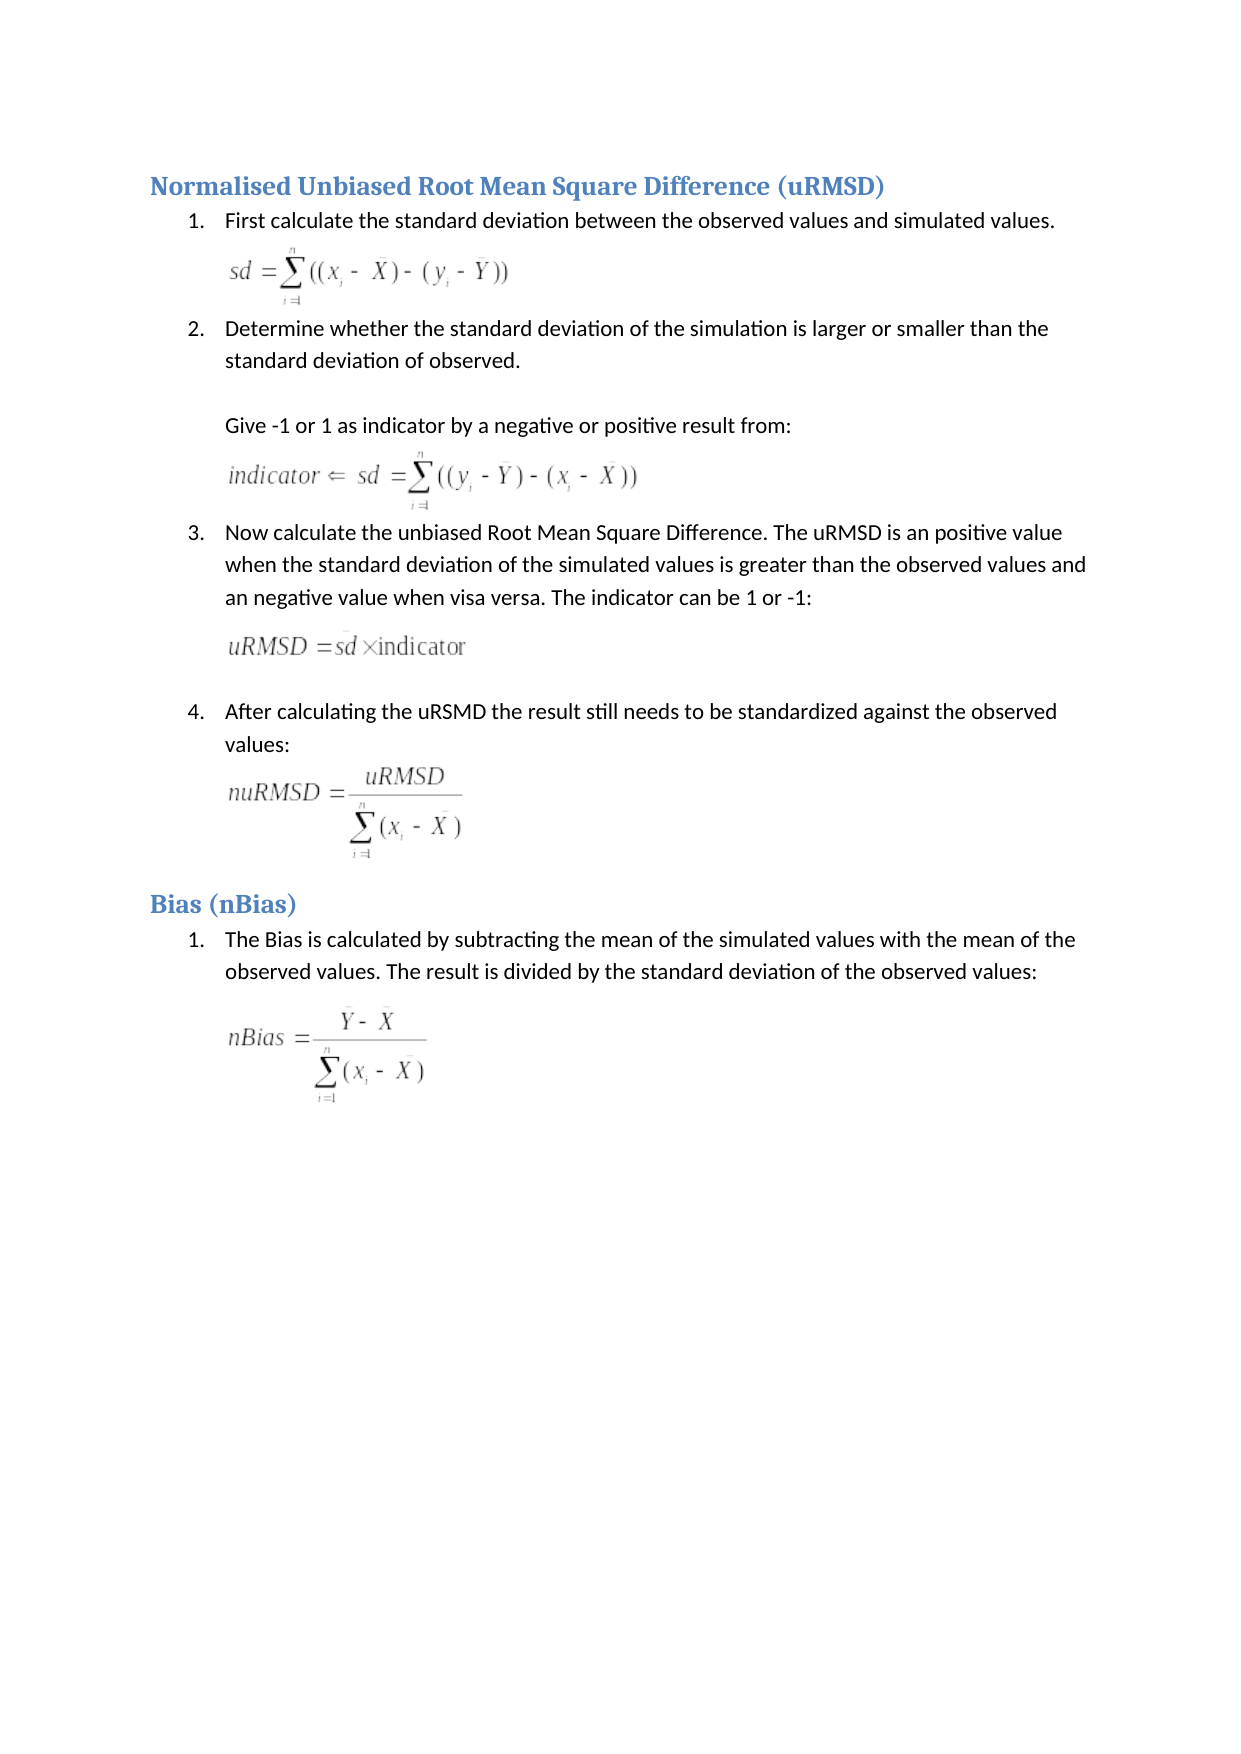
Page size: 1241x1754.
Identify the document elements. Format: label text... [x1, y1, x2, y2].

list After calculating the uRSMD the result still needs to be standardized against the observed values: [187, 697, 1090, 758]
list Determine whether the standard deviation of the simulation is larger or smaller than the standard deviation of observed. [187, 314, 1090, 374]
subtitle Bias (nBias) [150, 889, 1090, 921]
subtitle Normalised Unbiased Root Mean Square Difference (uRMSD) [150, 171, 1090, 202]
list Give -1 or 1 as indicator by a negative or positive result from: [225, 411, 1090, 439]
list The Bias is calculated by subtracting the mean of the simulated values with the mean of the observed values. The result is divided by the standard deviation of the observed values: [187, 925, 1090, 985]
list Now calculate the unbiased Root Mean Square Difference. The uRMSD is an positive value when the standard deviation of the simulated values is greater than the observed values and an negative value when visa versa. The indicator can be 1 or -1: [187, 518, 1090, 611]
list First calculate the standard deviation between the observed values and simulated values. [187, 207, 1090, 234]
